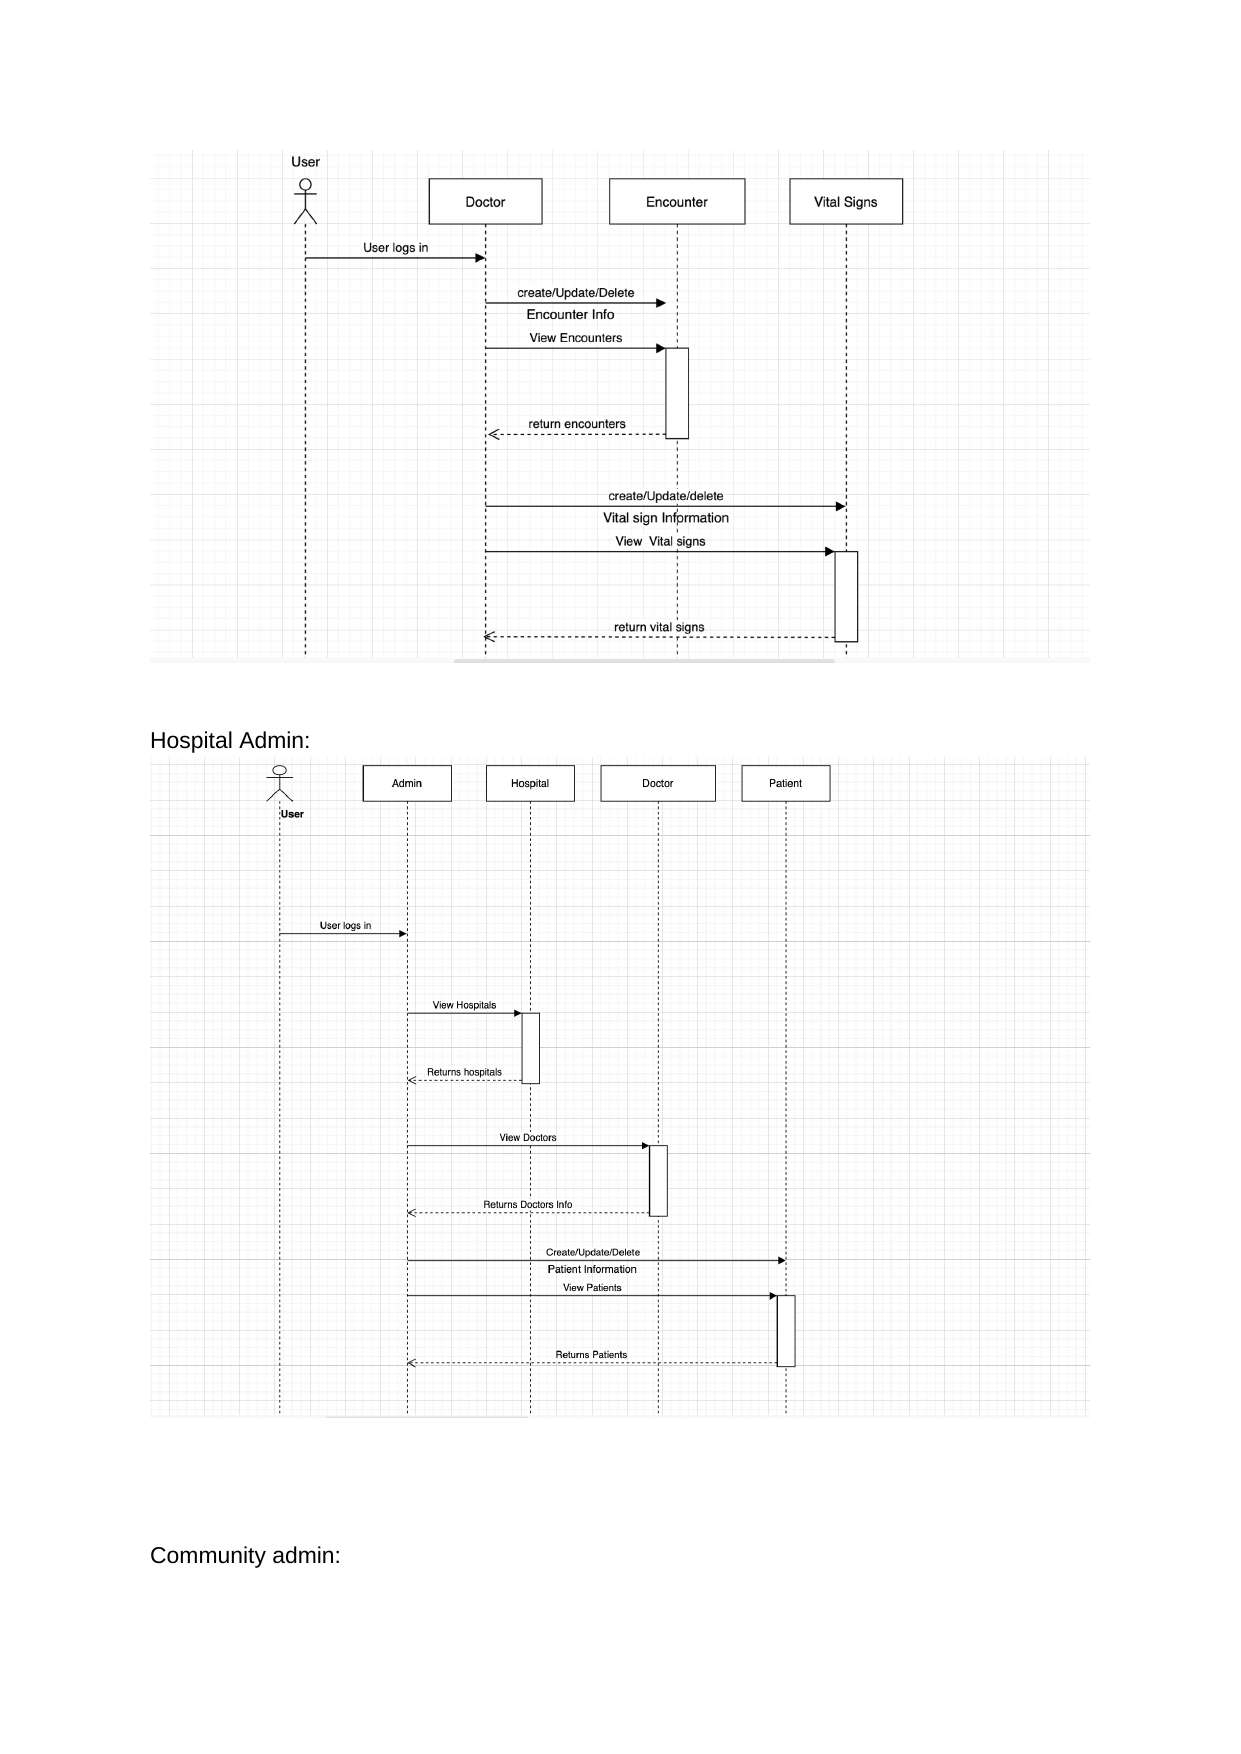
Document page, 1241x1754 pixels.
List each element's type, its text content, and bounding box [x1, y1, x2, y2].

text Hospital Admin: [150, 727, 1090, 753]
picture [150, 150, 1091, 663]
picture [150, 757, 1091, 1418]
text Community admin: [150, 1542, 1090, 1568]
